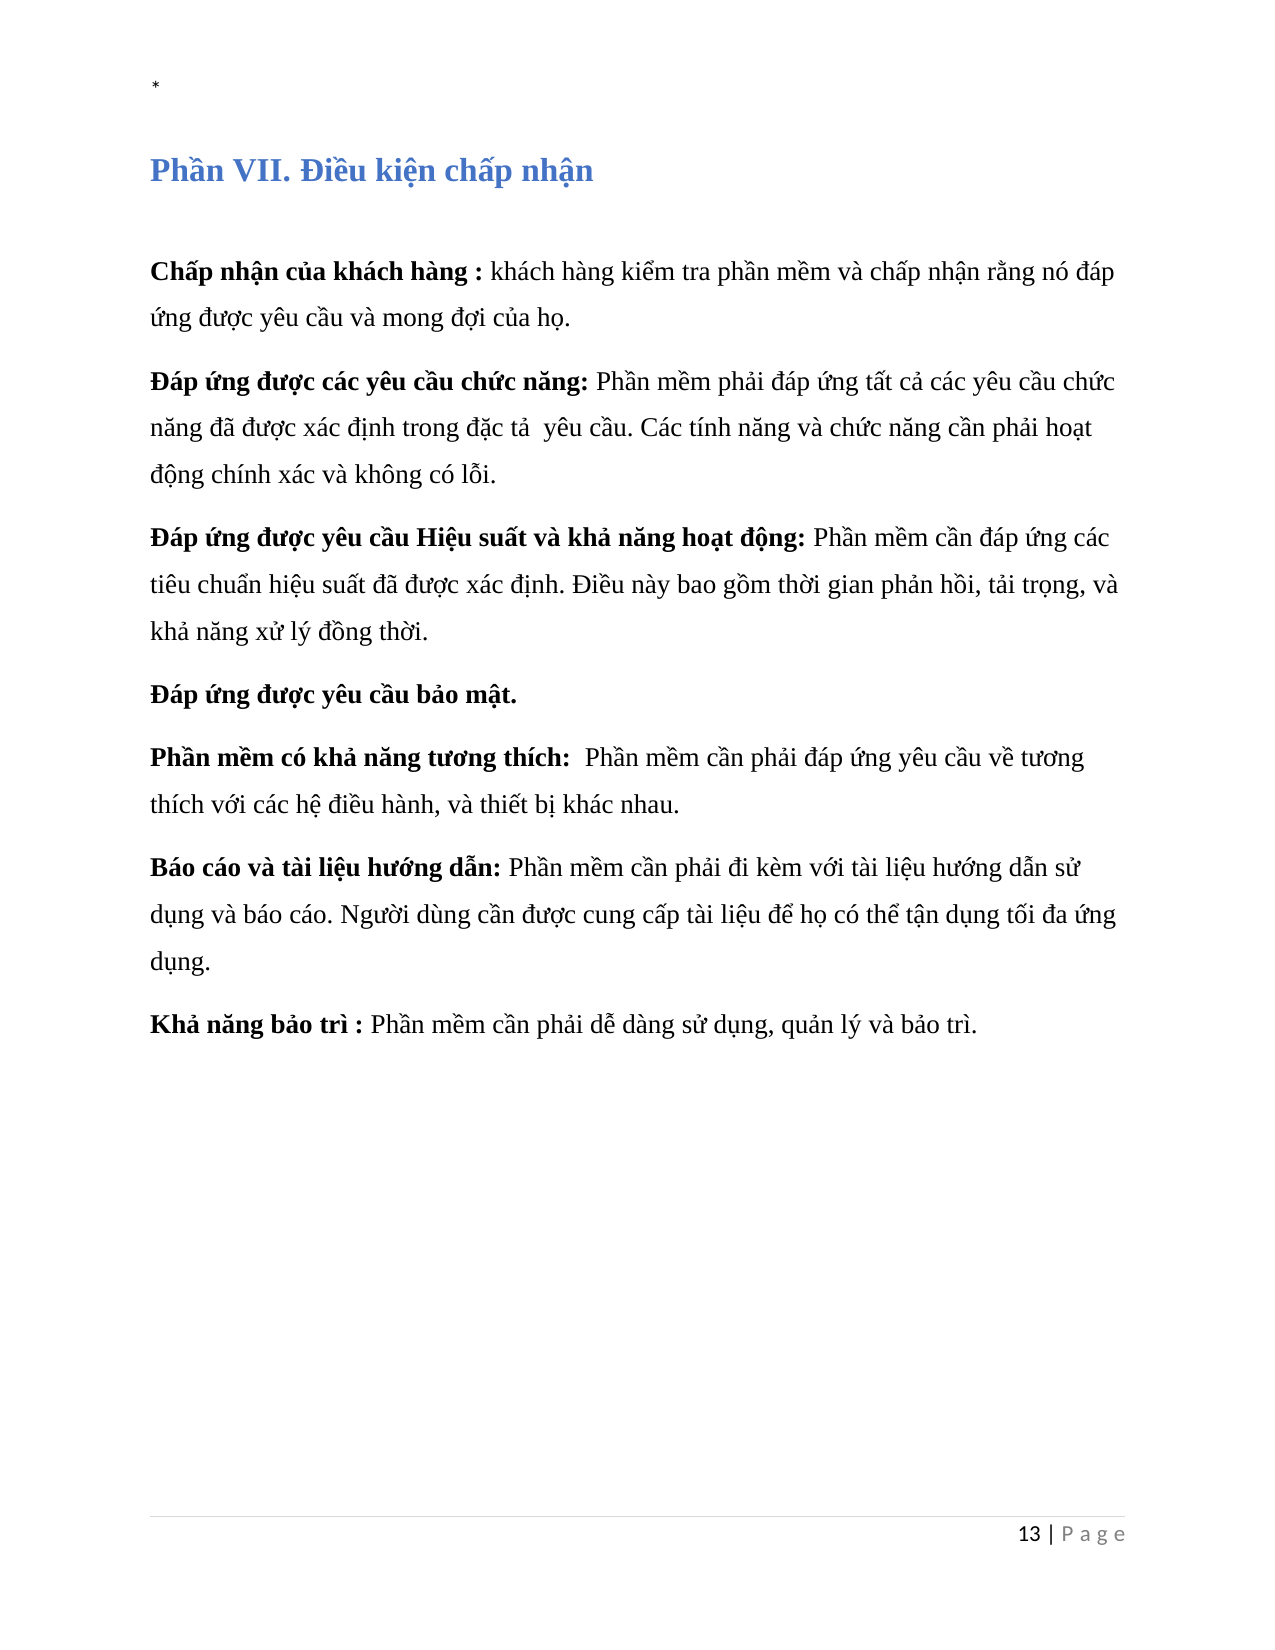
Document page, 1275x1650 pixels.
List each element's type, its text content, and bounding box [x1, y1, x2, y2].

text Chấp nhận của khách hàng : khách hàng kiểm tra phần mềm và chấp nhận rằng nó đáp ứng được yêu cầu và mong đợi của họ. [150, 255, 1125, 333]
text Phần mềm có khả năng tương thích: Phần mềm cần phải đáp ứng yêu cầu về tương thích với các hệ điều hành, và thiết bị khác nhau. [150, 742, 1125, 819]
text Đáp ứng được các yêu cầu chức năng: Phần mềm phải đáp ứng tất cả các yêu cầu chức năng đã được xác định trong đặc tả yêu cầu. Các tính năng và chức năng cần phải hoạt động chính xác và không có lỗi. [150, 365, 1125, 489]
text Đáp ứng được yêu cầu bảo mật. [150, 678, 1125, 709]
text Báo cáo và tài liệu hướng dẫn: Phần mềm cần phải đi kèm với tài liệu hướng dẫn sử dụng và báo cáo. Người dùng cần được cung cấp tài liệu để họ có thể tận dụng tối đa ứng dụng. [150, 852, 1125, 976]
text Khả năng bảo trì : Phần mềm cần phải dễ dàng sử dụng, quản lý và bảo trì. [150, 1008, 1125, 1039]
text Đáp ứng được yêu cầu Hiệu suất và khả năng hoạt động: Phần mềm cần đáp ứng các tiêu chuẩn hiệu suất đã được xác định. Điều này bao gồm thời gian phản hồi, tải trọng, và khả năng xử lý đồng thời. [150, 522, 1125, 646]
subtitle Điều kiện chấp nhận [150, 150, 1125, 188]
